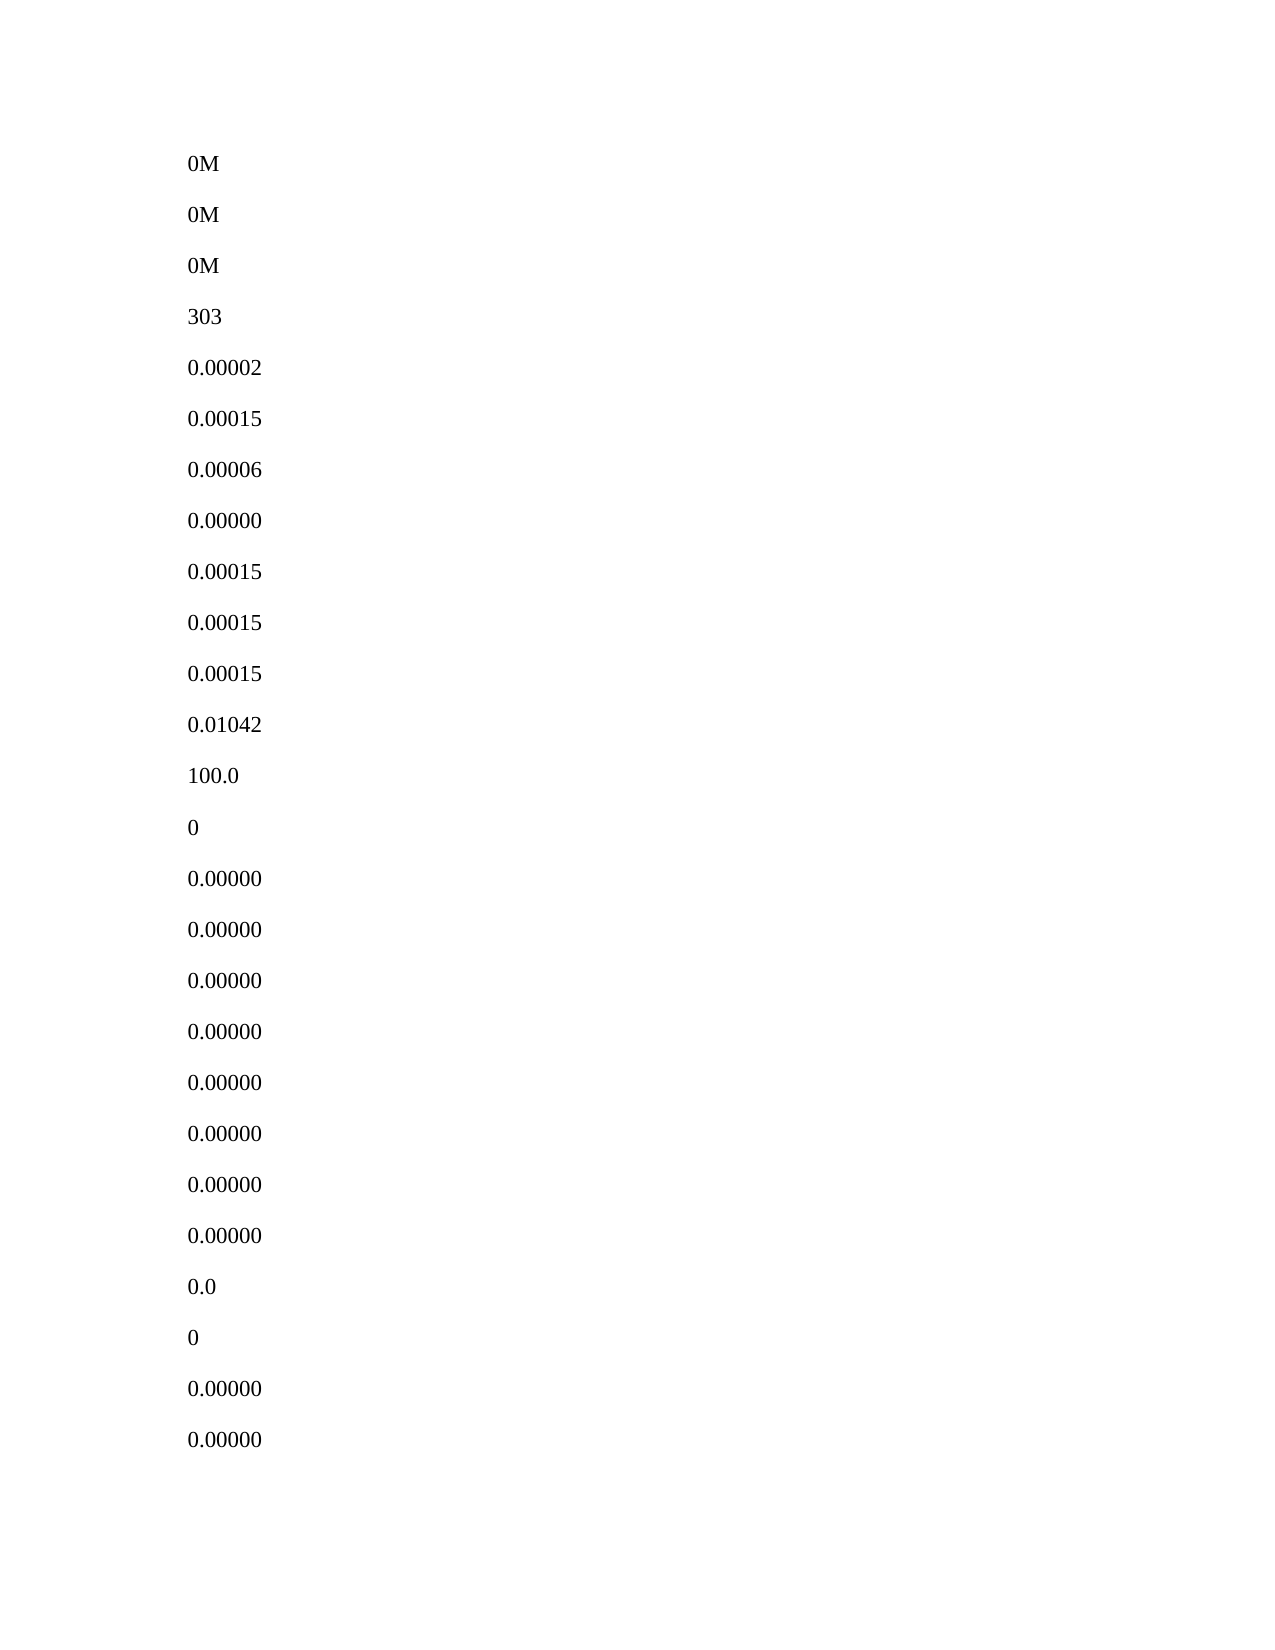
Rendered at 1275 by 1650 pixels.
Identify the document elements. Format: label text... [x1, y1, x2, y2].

table_cell 0.00000 [176, 967, 1076, 1018]
table_cell 0.00000 [176, 865, 1076, 916]
table_cell 0.01042 [176, 711, 1076, 762]
table_cell 0.00000 [176, 1018, 1076, 1069]
table_cell 0 [176, 814, 1076, 864]
table_cell 303 [176, 303, 1076, 354]
table_cell 0.00000 [176, 1222, 1076, 1273]
table_cell 0.0 [176, 1273, 1076, 1324]
table_cell 0.00015 [176, 660, 1076, 711]
table_cell 0.00015 [176, 558, 1076, 609]
table_cell 0.00002 [176, 354, 1076, 405]
table_cell 0M [176, 252, 1076, 303]
table_cell 0.00000 [176, 916, 1076, 967]
table_cell 0M [176, 201, 1076, 252]
table_cell 0.00015 [176, 405, 1076, 456]
table_cell 100.0 [176, 763, 1076, 813]
table_cell 0.00000 [176, 1375, 1076, 1426]
table_cell 0.00006 [176, 456, 1076, 507]
table_cell 0.00000 [176, 507, 1076, 558]
table_cell 0 [176, 1324, 1076, 1375]
table_header 0M [176, 150, 1076, 201]
table_cell 0.00000 [176, 1171, 1076, 1222]
table_cell 0.00000 [176, 1120, 1076, 1171]
table_cell 0.00000 [176, 1426, 1076, 1477]
table_cell 0.00015 [176, 609, 1076, 660]
table_cell 0.00000 [176, 1069, 1076, 1120]
